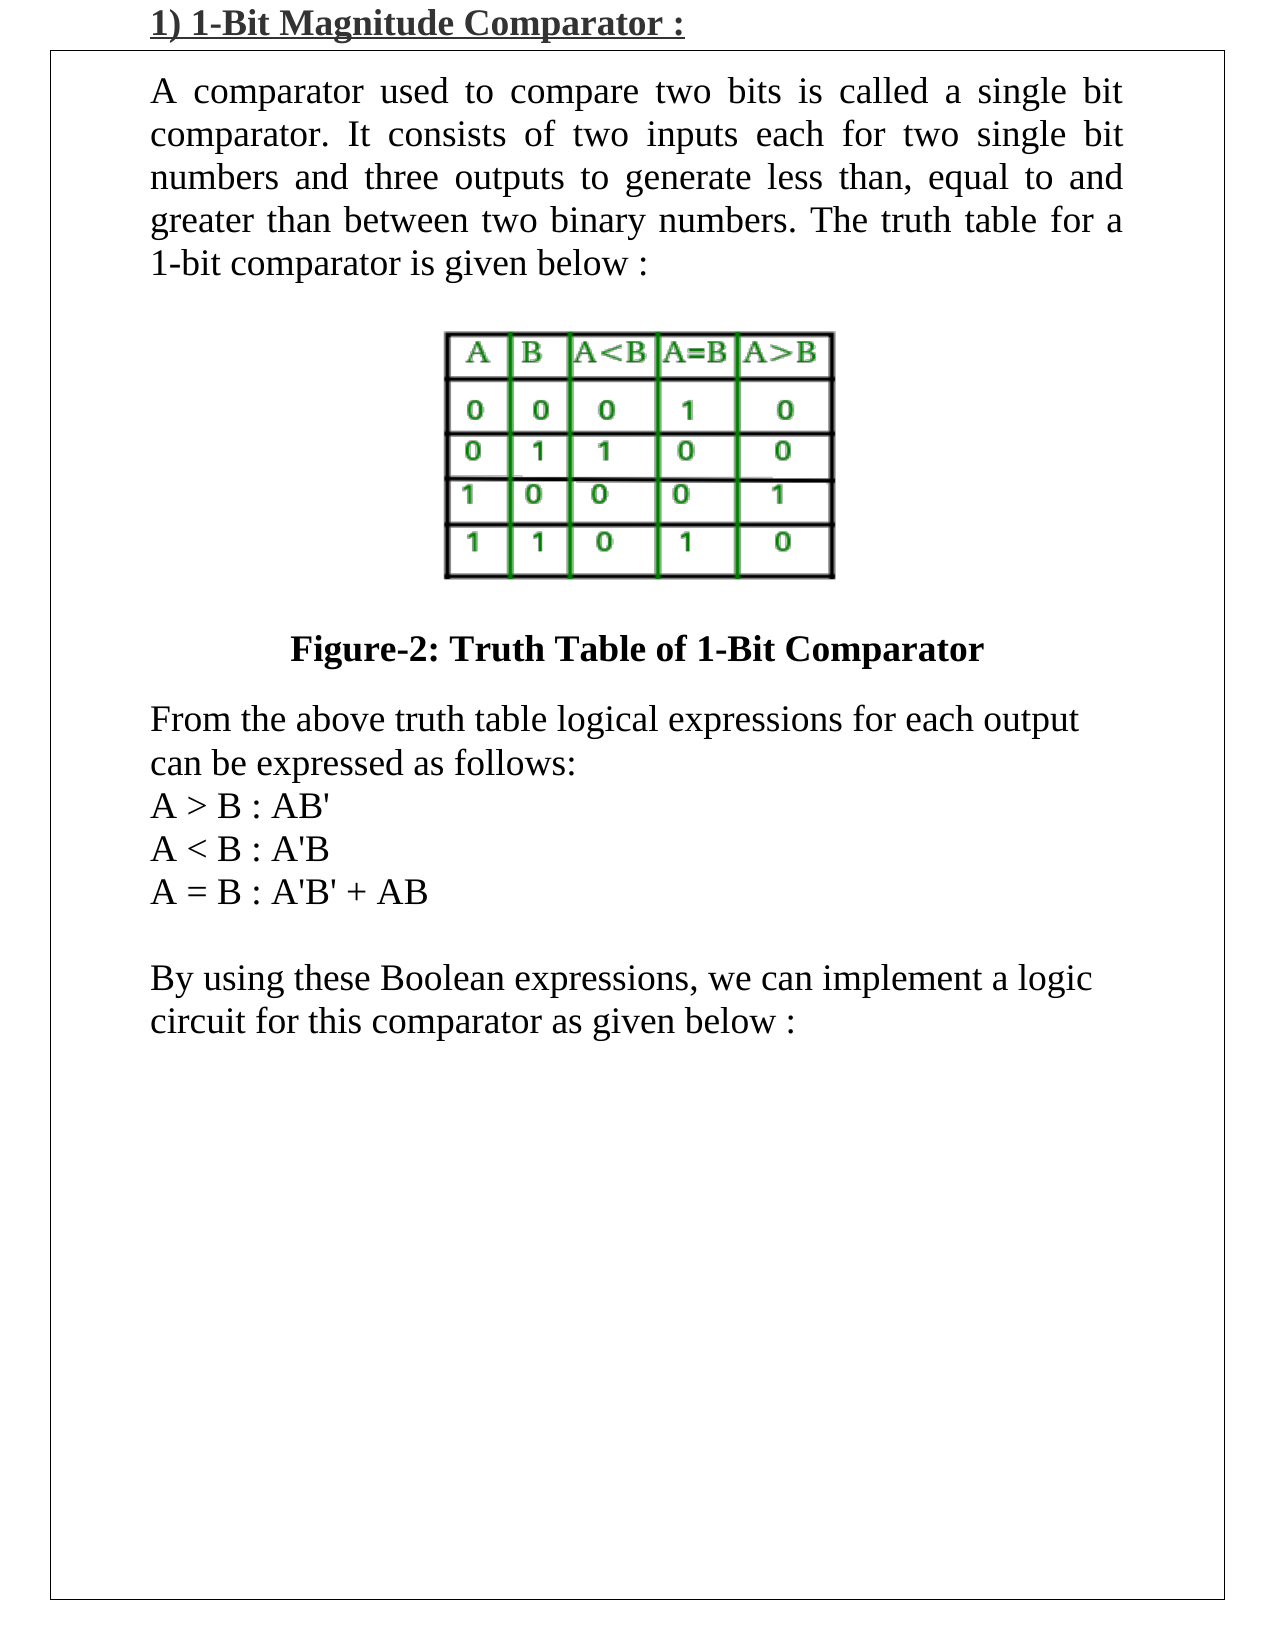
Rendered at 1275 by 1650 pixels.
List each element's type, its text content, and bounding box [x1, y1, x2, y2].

text From the above truth table logical expressions for each output can be expressed as follows: A > B : AB' A < B : A'B A = B : A'B' + AB By using these Boolean expressions, we can implement a logic circuit for this comparator as given below : [150, 697, 1125, 1042]
subtitle 1) 1-Bit Magnitude Comparator : [150, 0, 1125, 43]
picture [403, 308, 872, 620]
text A comparator used to compare two bits is called a single bit comparator. It consists of two inputs each for two single bit numbers and three outputs to generate less than, equal to and greater than between two binary numbers. The truth table for a 1-bit comparator is given below : [150, 68, 1125, 284]
